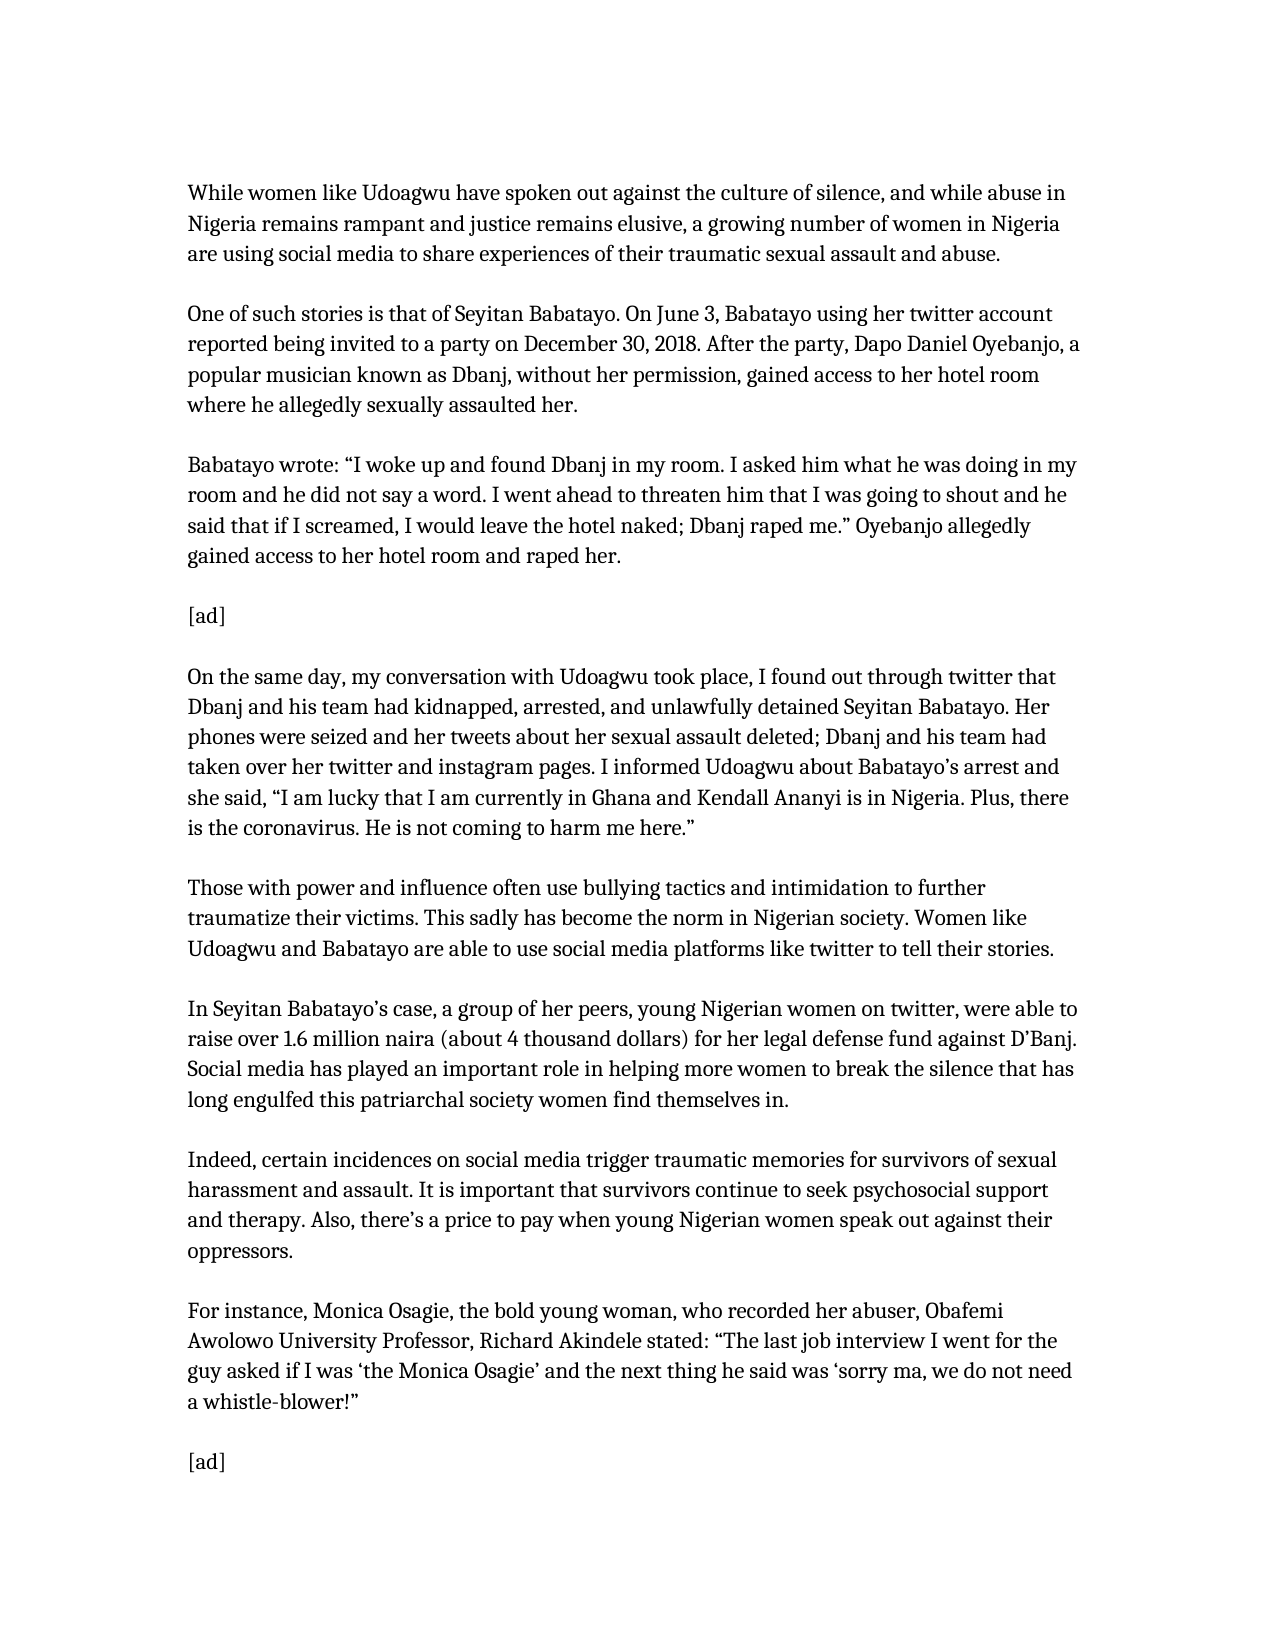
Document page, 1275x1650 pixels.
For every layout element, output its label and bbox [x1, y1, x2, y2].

text [187, 150, 1087, 1475]
